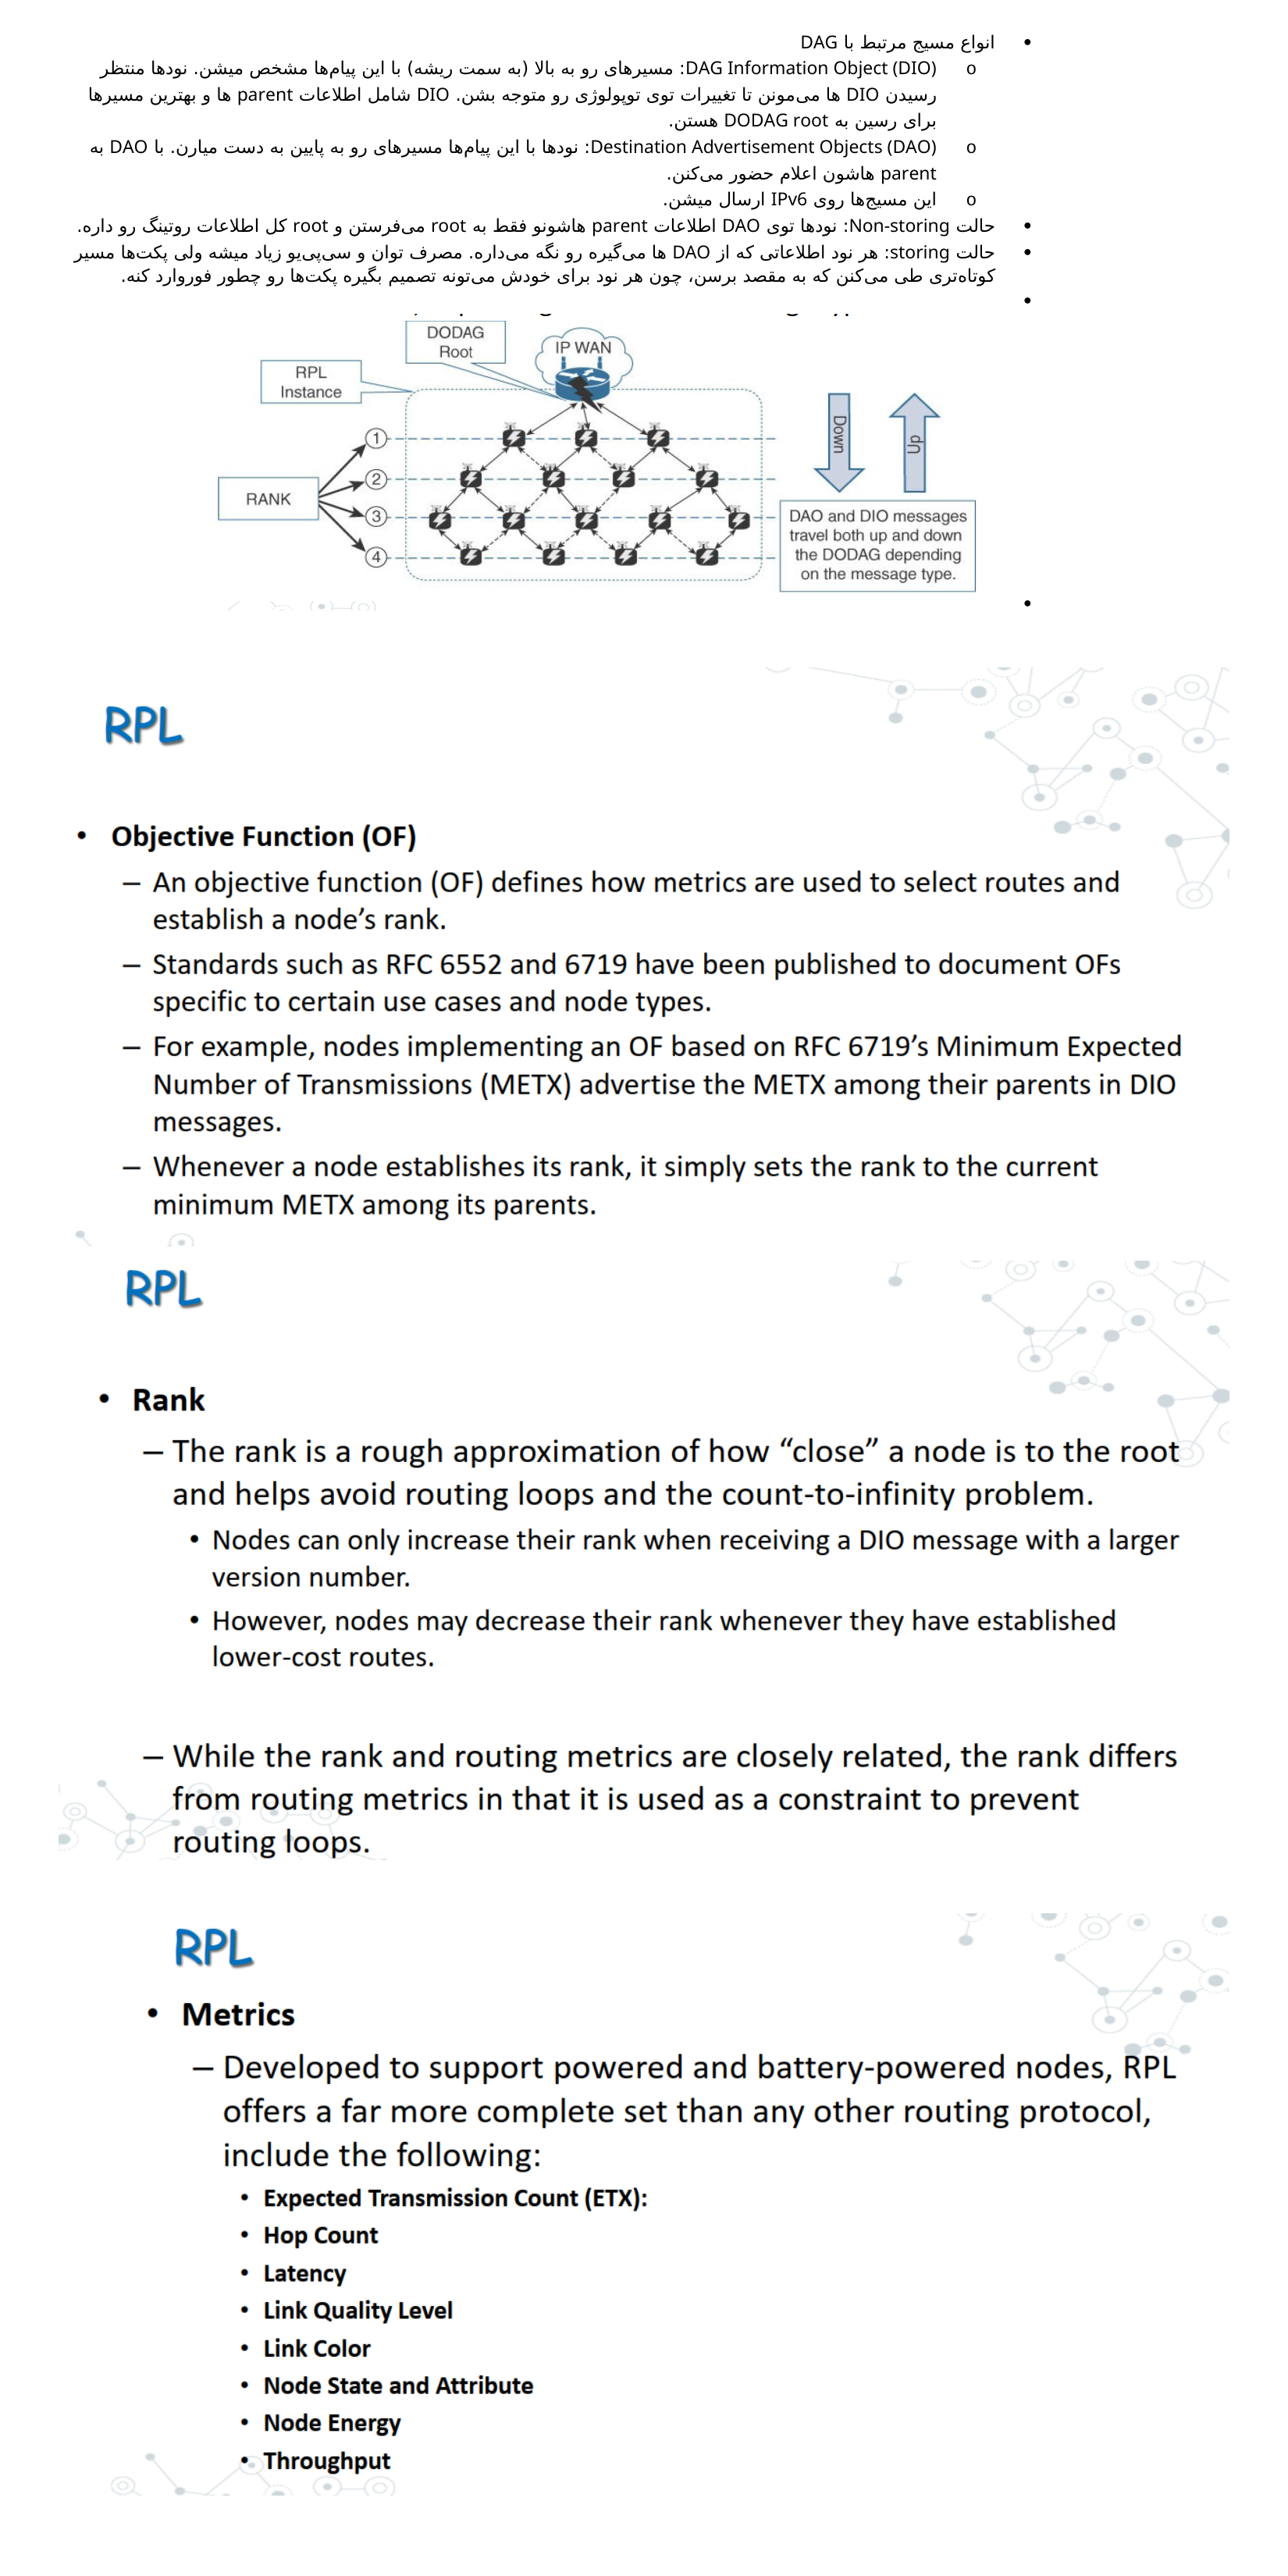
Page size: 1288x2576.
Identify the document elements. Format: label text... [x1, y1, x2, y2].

list حالت storing: هر نود اطلاعاتی که از DAO ها می‌گیره رو نگه می‌داره. مصرف توان و سی‌پی‌یو زیاد میشه ولی پکت‌ها مسیر کوتاه‌تری طی می‌کنن که به مقصد برسن، چون هر نود برای خودش می‌تونه تصمیم بگیره پکت‌ها رو چطور فوروارد کنه. [59, 240, 1024, 286]
list Destination Advertisement Objects (DAO): نودها با این پیام‌ها مسیرهای رو به پایین به دست میارن. با DAO به parent هاشون اعلام حضور می‌کنن. [59, 134, 966, 185]
list حالت Non-storing: نودها توی DAO اطلاعات parent هاشونو فقط به root می‌فرستن و root کل اطلاعات روتینگ رو داره. [59, 213, 1024, 237]
picture [75, 667, 1229, 1247]
list این مسیج‌ها روی IPv6 ارسال میشن. [59, 187, 966, 212]
picture [59, 1261, 1229, 1860]
picture [208, 314, 995, 610]
list انواع مسیج مرتبط با DAG [59, 29, 1024, 54]
picture [111, 1913, 1229, 2496]
list DAG Information Object (DIO): مسیرهای رو به بالا (به سمت ریشه) با این پیام‌ها مشخص میشن. نودها منتظر رسیدن DIO ها می‌مونن تا تغییرات توی توپولوژی رو متوجه بشن. DIO شامل اطلاعات parent ها و بهترین مسیرها برای رسین به DODAG root هستن. [59, 55, 966, 132]
